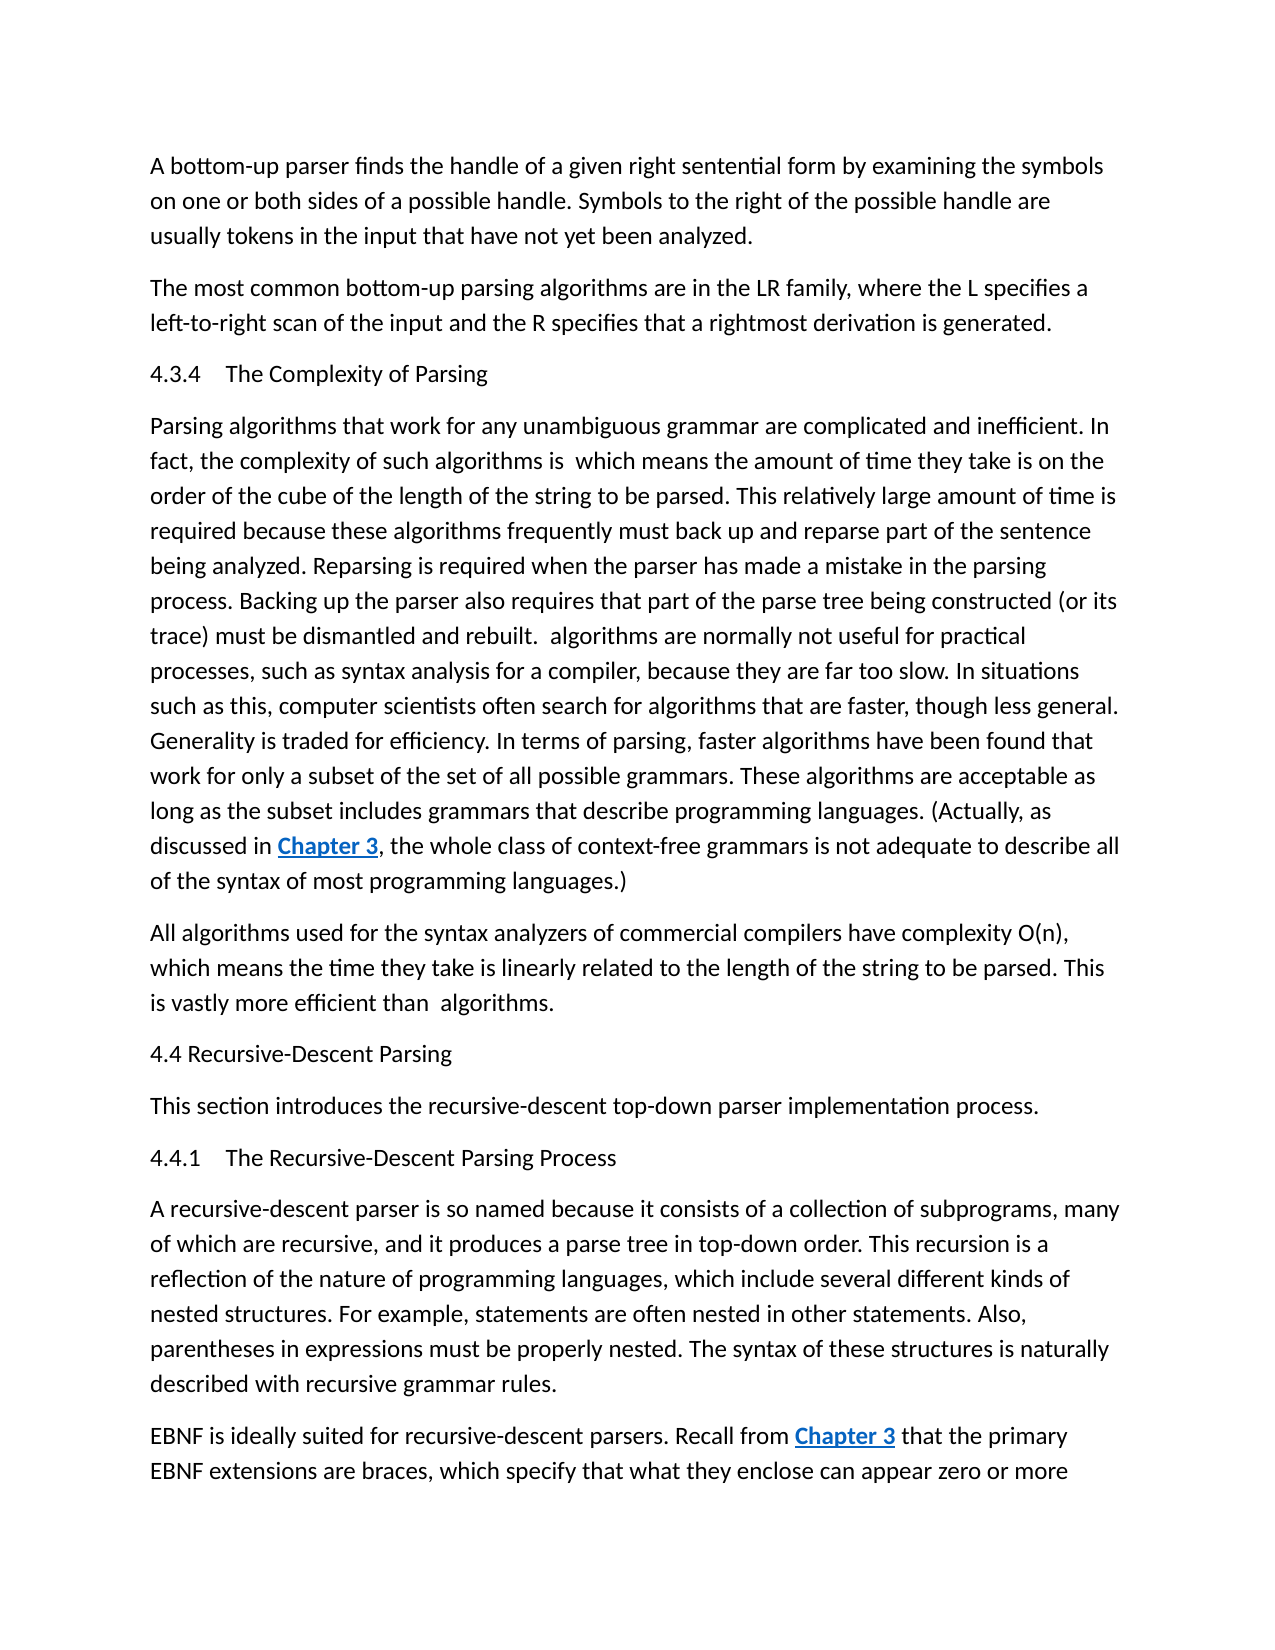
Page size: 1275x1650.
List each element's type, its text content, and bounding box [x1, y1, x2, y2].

text 4.4.1 The Recursive-Descent Parsing Process [150, 1142, 1125, 1172]
text A bottom-up parser finds the handle of a given right sentential form by examining the symbols on one or both sides of a possible handle. Symbols to the right of the possible handle are usually tokens in the input that have not yet been analyzed. [150, 150, 1125, 251]
text A recursive-descent parser is so named because it consists of a collection of subprograms, many of which are recursive, and it produces a parse tree in top-down order. This recursion is a reflection of the nature of programming languages, which include several different kinds of nested structures. For example, statements are often nested in other statements. Also, parentheses in expressions must be properly nested. The syntax of these structures is naturally described with recursive grammar rules. [150, 1193, 1125, 1399]
text All algorithms used for the syntax analyzers of commercial compilers have complexity O(n), which means the time they take is linearly related to the length of the string to be parsed. This is vastly more efficient than algorithms. [150, 917, 1125, 1017]
text The most common bottom-up parsing algorithms are in the LR family, where the L specifies a left-to-right scan of the input and the R specifies that a rightmost derivation is generated. [150, 272, 1125, 337]
text This section introduces the recursive-descent top-down parser implementation process. [150, 1090, 1125, 1121]
text 4.4 Recursive-Descent Parsing [150, 1038, 1125, 1069]
text Parsing algorithms that work for any unambiguous grammar are complicated and inefficient. In fact, the complexity of such algorithms is which means the amount of time they take is on the order of the cube of the length of the string to be parsed. This relatively large amount of time is required because these algorithms frequently must back up and reparse part of the sentence being analyzed. Reparsing is required when the parser has made a mistake in the parsing process. Backing up the parser also requires that part of the parse tree being constructed (or its trace) must be dismantled and rebuilt. algorithms are normally not useful for practical processes, such as syntax analysis for a compiler, because they are far too slow. In situations such as this, computer scientists often search for algorithms that are faster, though less general. Generality is traded for efficiency. In terms of parsing, faster algorithms have been found that work for only a subset of the set of all possible grammars. These algorithms are acceptable as long as the subset includes grammars that describe programming languages. (Actually, as discussed in Chapter 3, the whole class of context-free grammars is not adequate to describe all of the syntax of most programming languages.) [150, 410, 1125, 896]
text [150, 1420, 1125, 1486]
text 4.3.4 The Complexity of Parsing [150, 358, 1125, 389]
